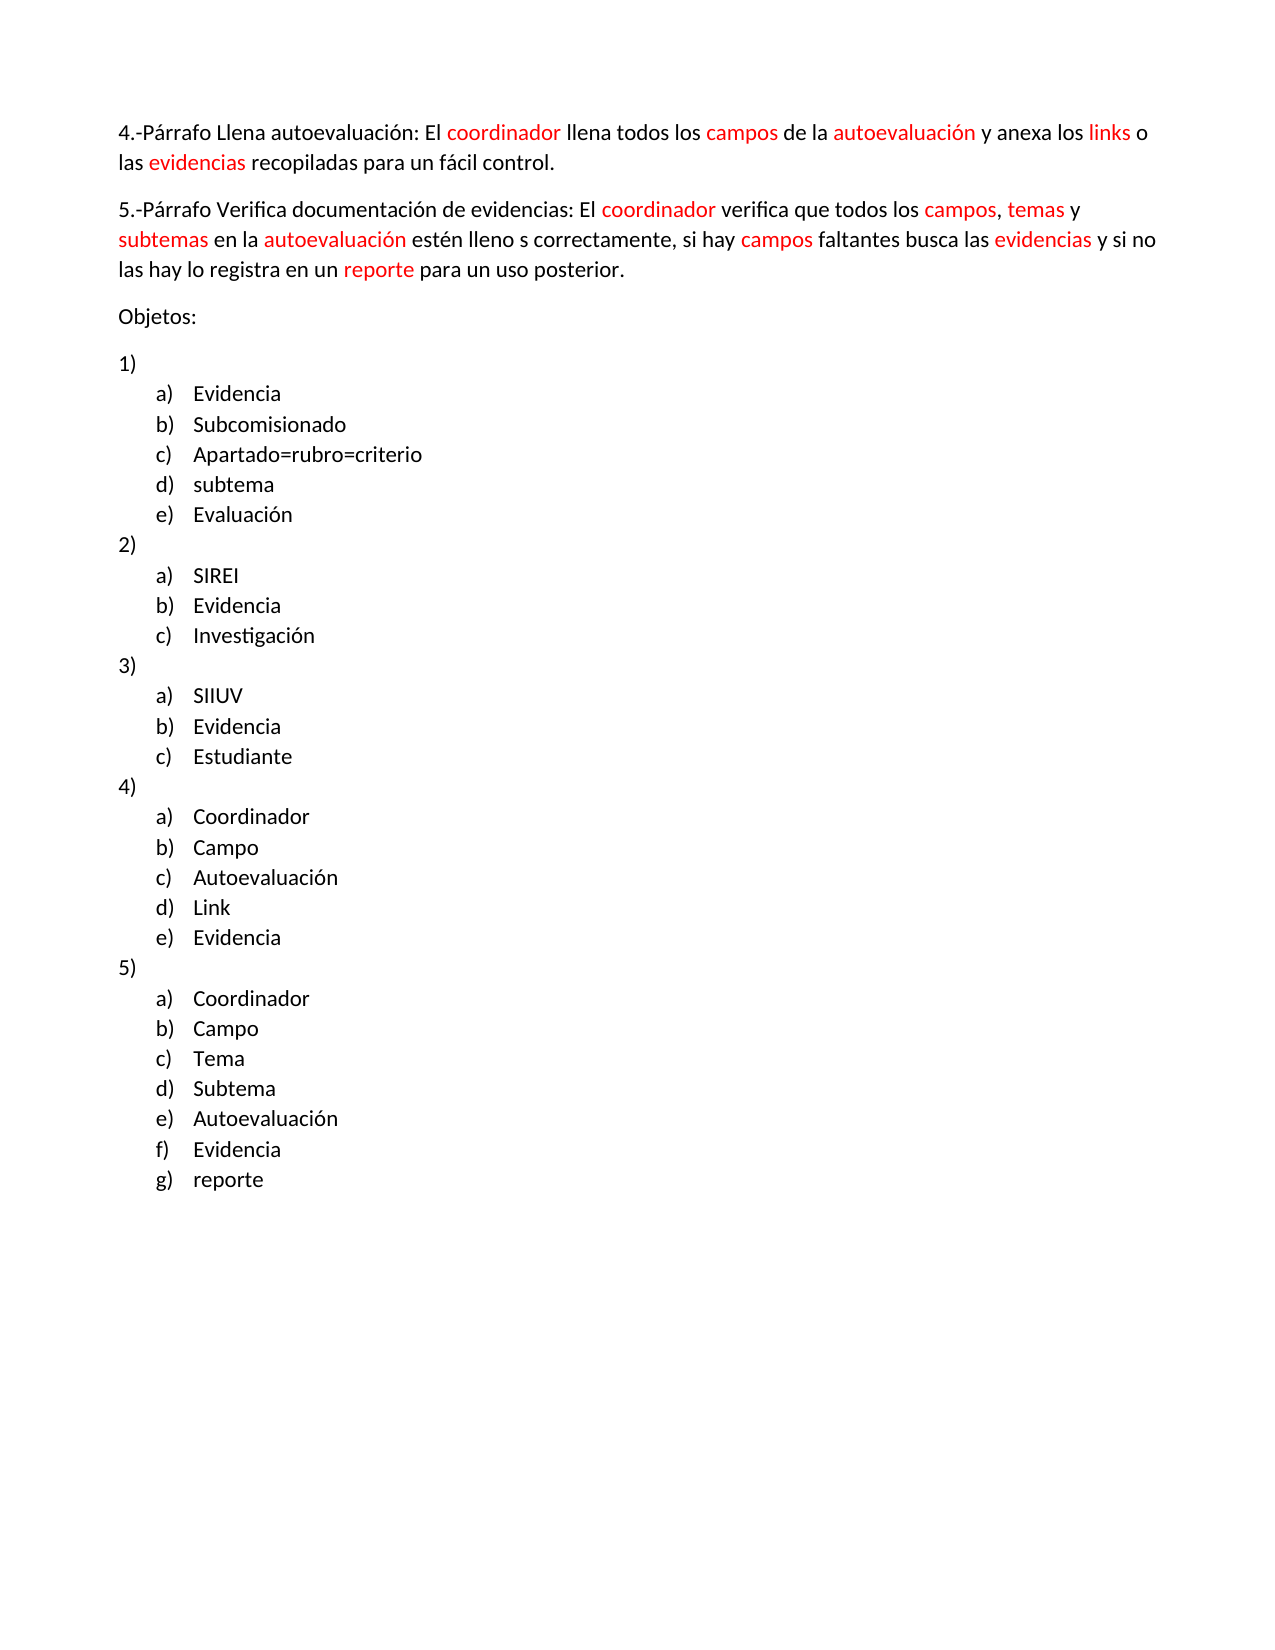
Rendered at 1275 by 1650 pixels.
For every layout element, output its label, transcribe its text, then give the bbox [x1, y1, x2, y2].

list Campo [156, 833, 1157, 861]
list Coordinador [156, 984, 1157, 1012]
list Evaluación [156, 500, 1157, 528]
list Evidencia [156, 923, 1157, 951]
list Campo [156, 1014, 1157, 1042]
list Evidencia [156, 712, 1157, 740]
list Investigación [156, 621, 1157, 649]
list Estudiante [156, 742, 1157, 770]
text 5.-Párrafo Verifica documentación de evidencias: El coordinador verifica que todos los campos, temas y subtemas en la autoevaluación estén lleno s correctamente, si hay campos faltantes busca las evidencias y si no las hay lo registra en un reporte para un uso posterior. [118, 195, 1157, 284]
list Evidencia [156, 379, 1157, 408]
text Objetos: [118, 302, 1157, 331]
list subtema [156, 470, 1157, 498]
list Subcomisionado [156, 410, 1157, 438]
list Apartado=rubro=criterio [156, 440, 1157, 468]
list Evidencia [156, 591, 1157, 619]
list SIIUV [156, 682, 1157, 710]
list SIREI [156, 561, 1157, 589]
list Link [156, 893, 1157, 921]
list Evidencia [156, 1135, 1157, 1163]
list Coordinador [156, 802, 1157, 831]
list reporte [156, 1165, 1157, 1193]
text 4.-Párrafo Llena autoevaluación: El coordinador llena todos los campos de la autoevaluación y anexa los links o las evidencias recopiladas para un fácil control. [118, 118, 1157, 176]
list Tema [156, 1044, 1157, 1072]
list Autoevaluación [156, 863, 1157, 891]
list Autoevaluación [156, 1104, 1157, 1133]
list Subtema [156, 1074, 1157, 1102]
